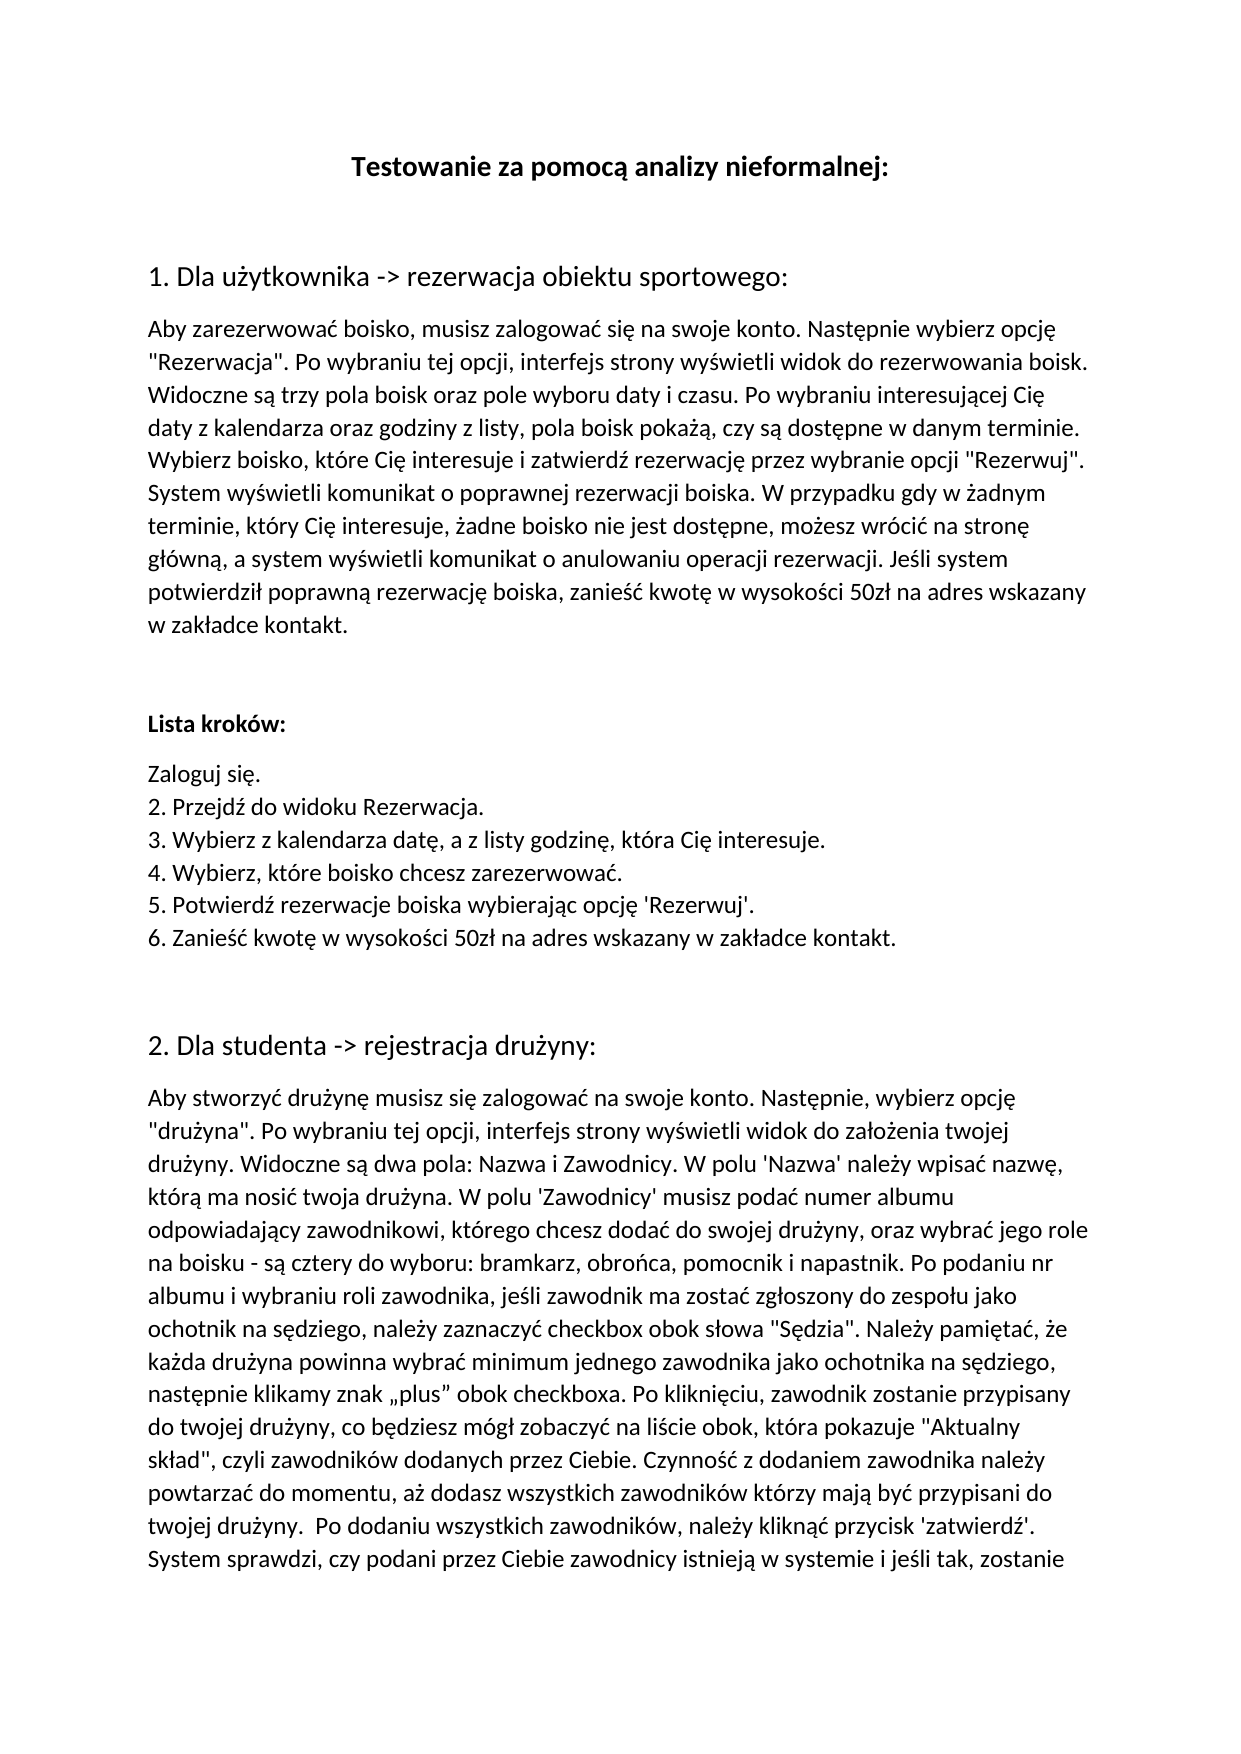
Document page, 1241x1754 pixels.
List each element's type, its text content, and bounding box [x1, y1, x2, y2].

text Zaloguj się. 2. Przejdź do widoku Rezerwacja. 3. Wybierz z kalendarza datę, a z listy godzinę, która Cię interesuje. 4. Wybierz, które boisko chcesz zarezerwować. 5. Potwierdź rezerwacje boiska wybierając opcję 'Rezerwuj'. 6. Zanieść kwotę w wysokości 50zł na adres wskazany w zakładce kontakt. [148, 758, 1093, 953]
text Lista kroków: [148, 708, 1093, 739]
text 2. Dla studenta -> rejestracja drużyny: [148, 1027, 1093, 1063]
text 1. Dla użytkownika -> rezerwacja obiektu sportowego: [148, 258, 1093, 293]
text Testowanie za pomocą analizy nieformalnej: [148, 148, 1093, 183]
text Aby zarezerwować boisko, musisz zalogować się na swoje konto. Następnie wybierz opcję "Rezerwacja". Po wybraniu tej opcji, interfejs strony wyświetli widok do rezerwowania boisk. Widoczne są trzy pola boisk oraz pole wyboru daty i czasu. Po wybraniu interesującej Cię daty z kalendarza oraz godziny z listy, pola boisk pokażą, czy są dostępne w danym terminie. Wybierz boisko, które Cię interesuje i zatwierdź rezerwację przez wybranie opcji "Rezerwuj". System wyświetli komunikat o poprawnej rezerwacji boiska. W przypadku gdy w żadnym terminie, który Cię interesuje, żadne boisko nie jest dostępne, możesz wrócić na stronę główną, a system wyświetli komunikat o anulowaniu operacji rezerwacji. Jeśli system potwierdził poprawną rezerwację boiska, zanieść kwotę w wysokości 50zł na adres wskazany w zakładce kontakt. [148, 313, 1093, 640]
